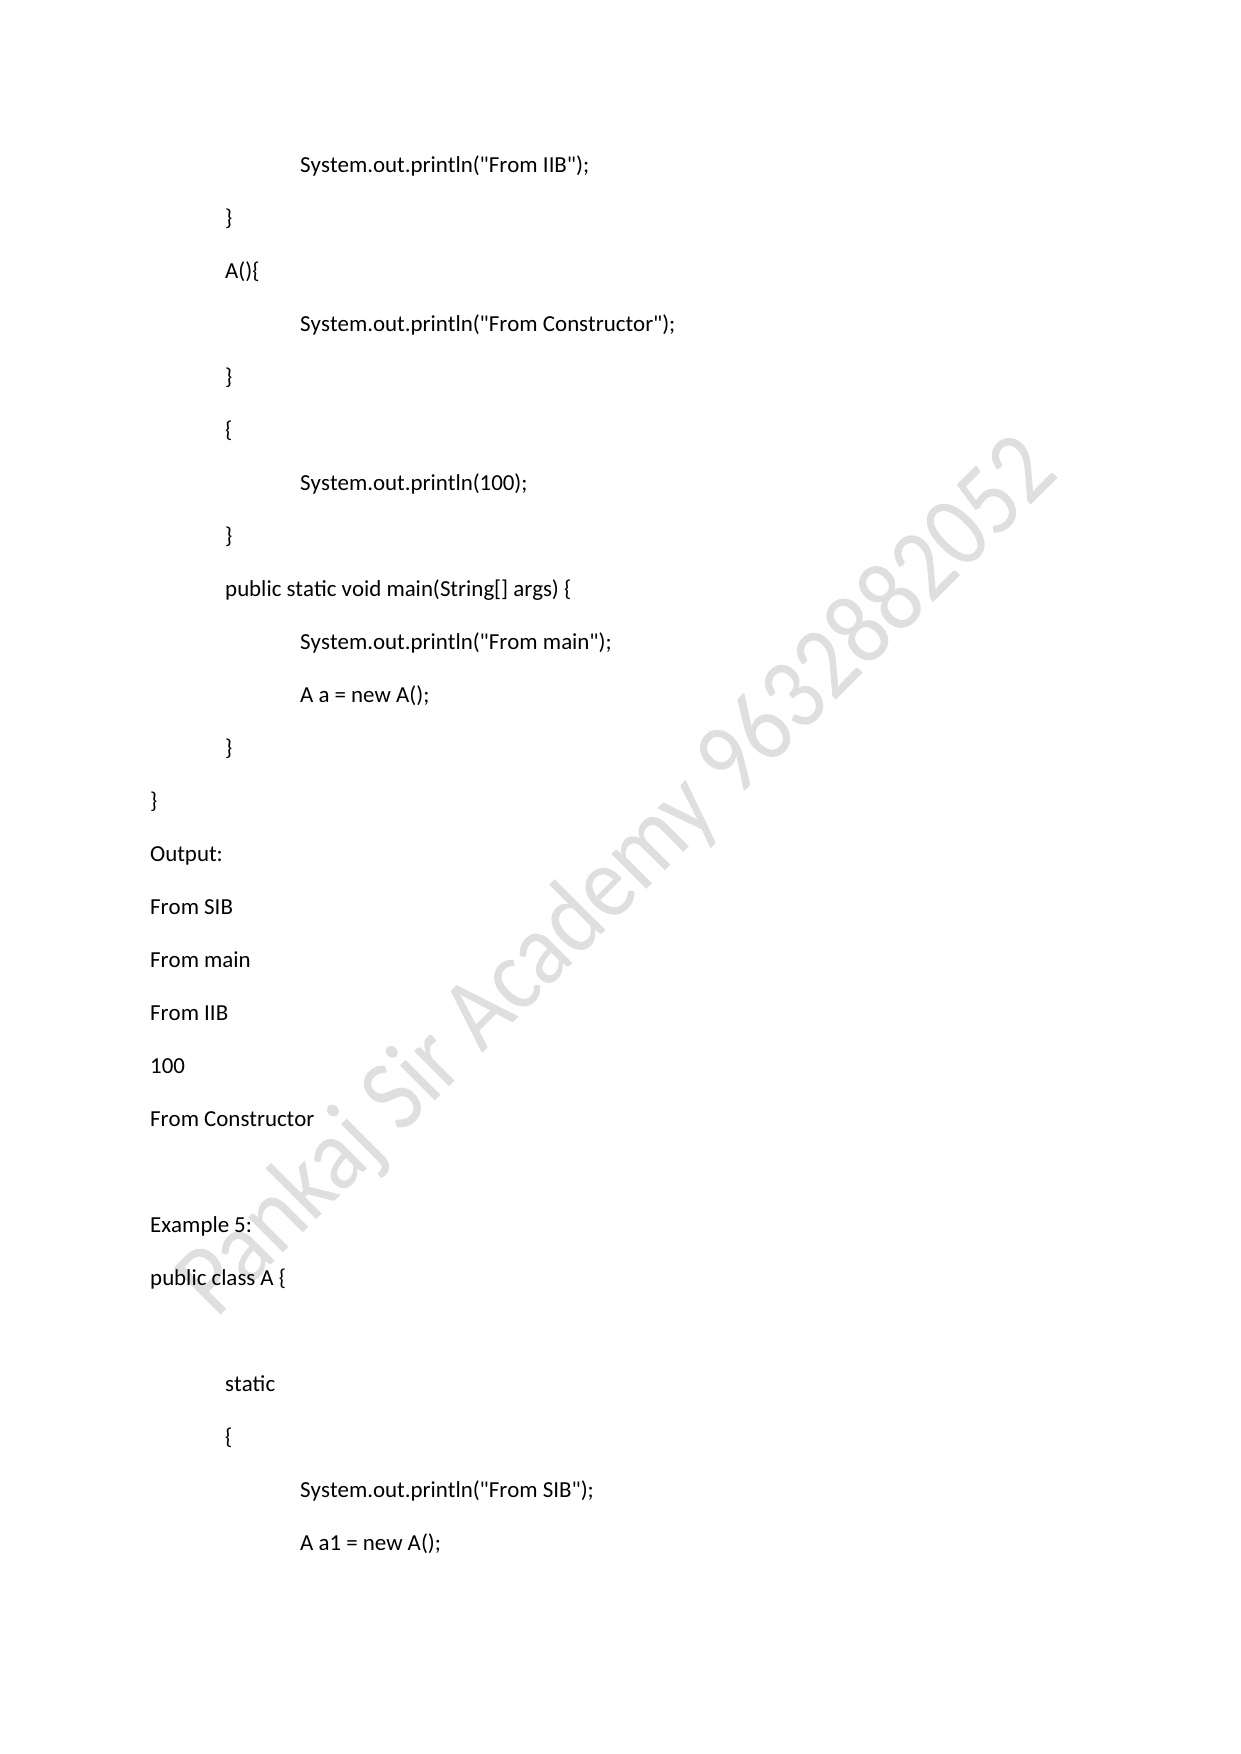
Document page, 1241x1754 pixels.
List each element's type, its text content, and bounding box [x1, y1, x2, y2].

text } [150, 786, 1090, 814]
text System.out.println(100); [150, 468, 1090, 496]
text From Constructor [150, 1104, 1090, 1132]
text System.out.println("From SIB"); [150, 1476, 1090, 1503]
text System.out.println("From IIB"); [150, 150, 1090, 178]
text A a1 = new A(); [150, 1528, 1090, 1557]
text { [150, 415, 1090, 443]
text } [150, 521, 1090, 549]
text System.out.println("From Constructor"); [150, 309, 1090, 337]
text } [150, 362, 1090, 390]
text static [150, 1369, 1090, 1397]
text From SIB [150, 892, 1090, 920]
text A(){ [150, 256, 1090, 284]
text System.out.println("From main"); [150, 627, 1090, 655]
text From IIB [150, 998, 1090, 1026]
text } [150, 203, 1090, 231]
text From main [150, 945, 1090, 973]
text } [150, 733, 1090, 761]
text { [150, 1422, 1090, 1451]
text A a = new A(); [150, 680, 1090, 708]
text public static void main(String[] args) { [150, 574, 1090, 602]
text 100 [150, 1051, 1090, 1079]
text Example 5: [150, 1210, 1090, 1238]
text Output: [150, 839, 1090, 867]
text public class A { [150, 1263, 1090, 1291]
